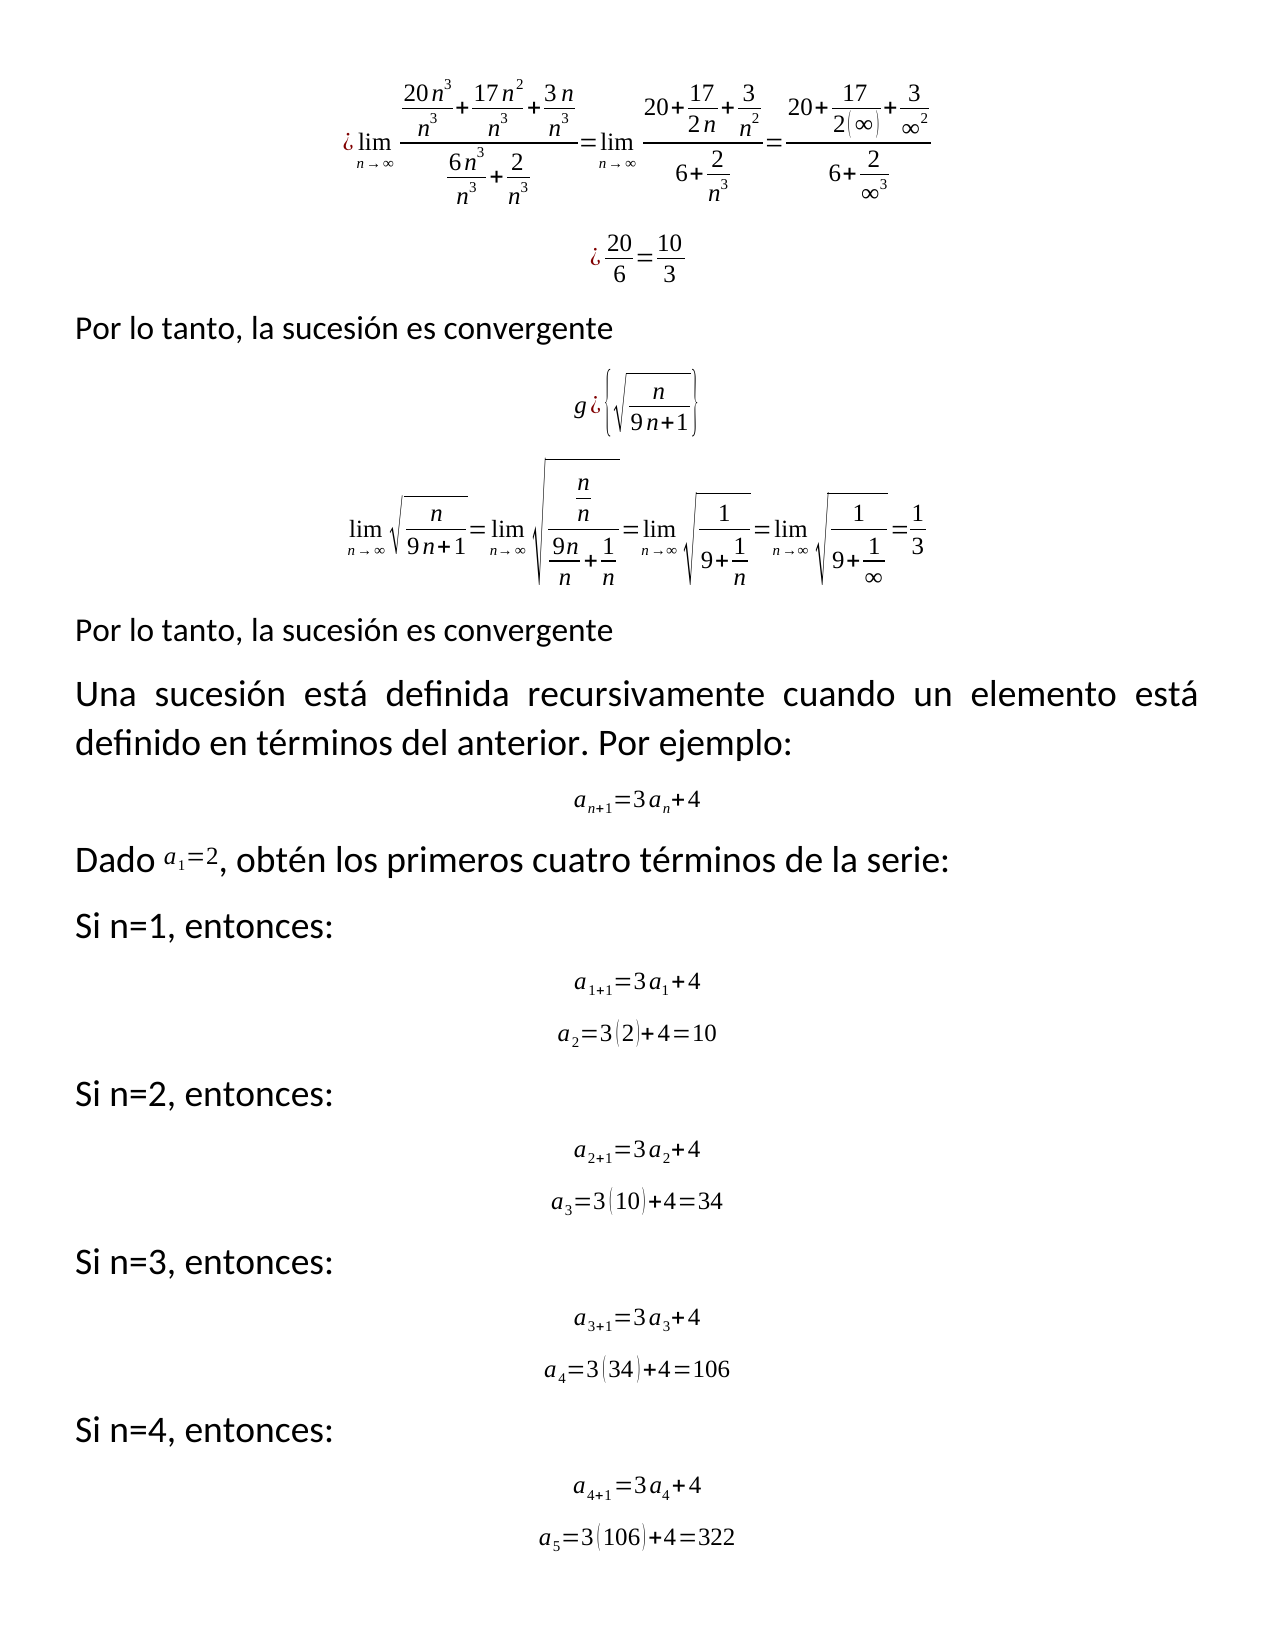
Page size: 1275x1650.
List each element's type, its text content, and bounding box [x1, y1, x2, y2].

text Una sucesión está definida recursivamente cuando un elemento está definido en términos del anterior. Por ejemplo: [75, 670, 1200, 765]
text Si n=1, entonces: [75, 902, 1200, 947]
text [75, 307, 1200, 348]
text Por lo tanto, la sucesión es convergente [75, 609, 1200, 650]
text Dado , obtén los primeros cuatro términos de la serie: [75, 836, 1200, 881]
text Si n=3, entonces: [75, 1238, 1200, 1283]
text Si n=4, entonces: [75, 1406, 1200, 1452]
text Si n=2, entonces: [75, 1070, 1200, 1116]
